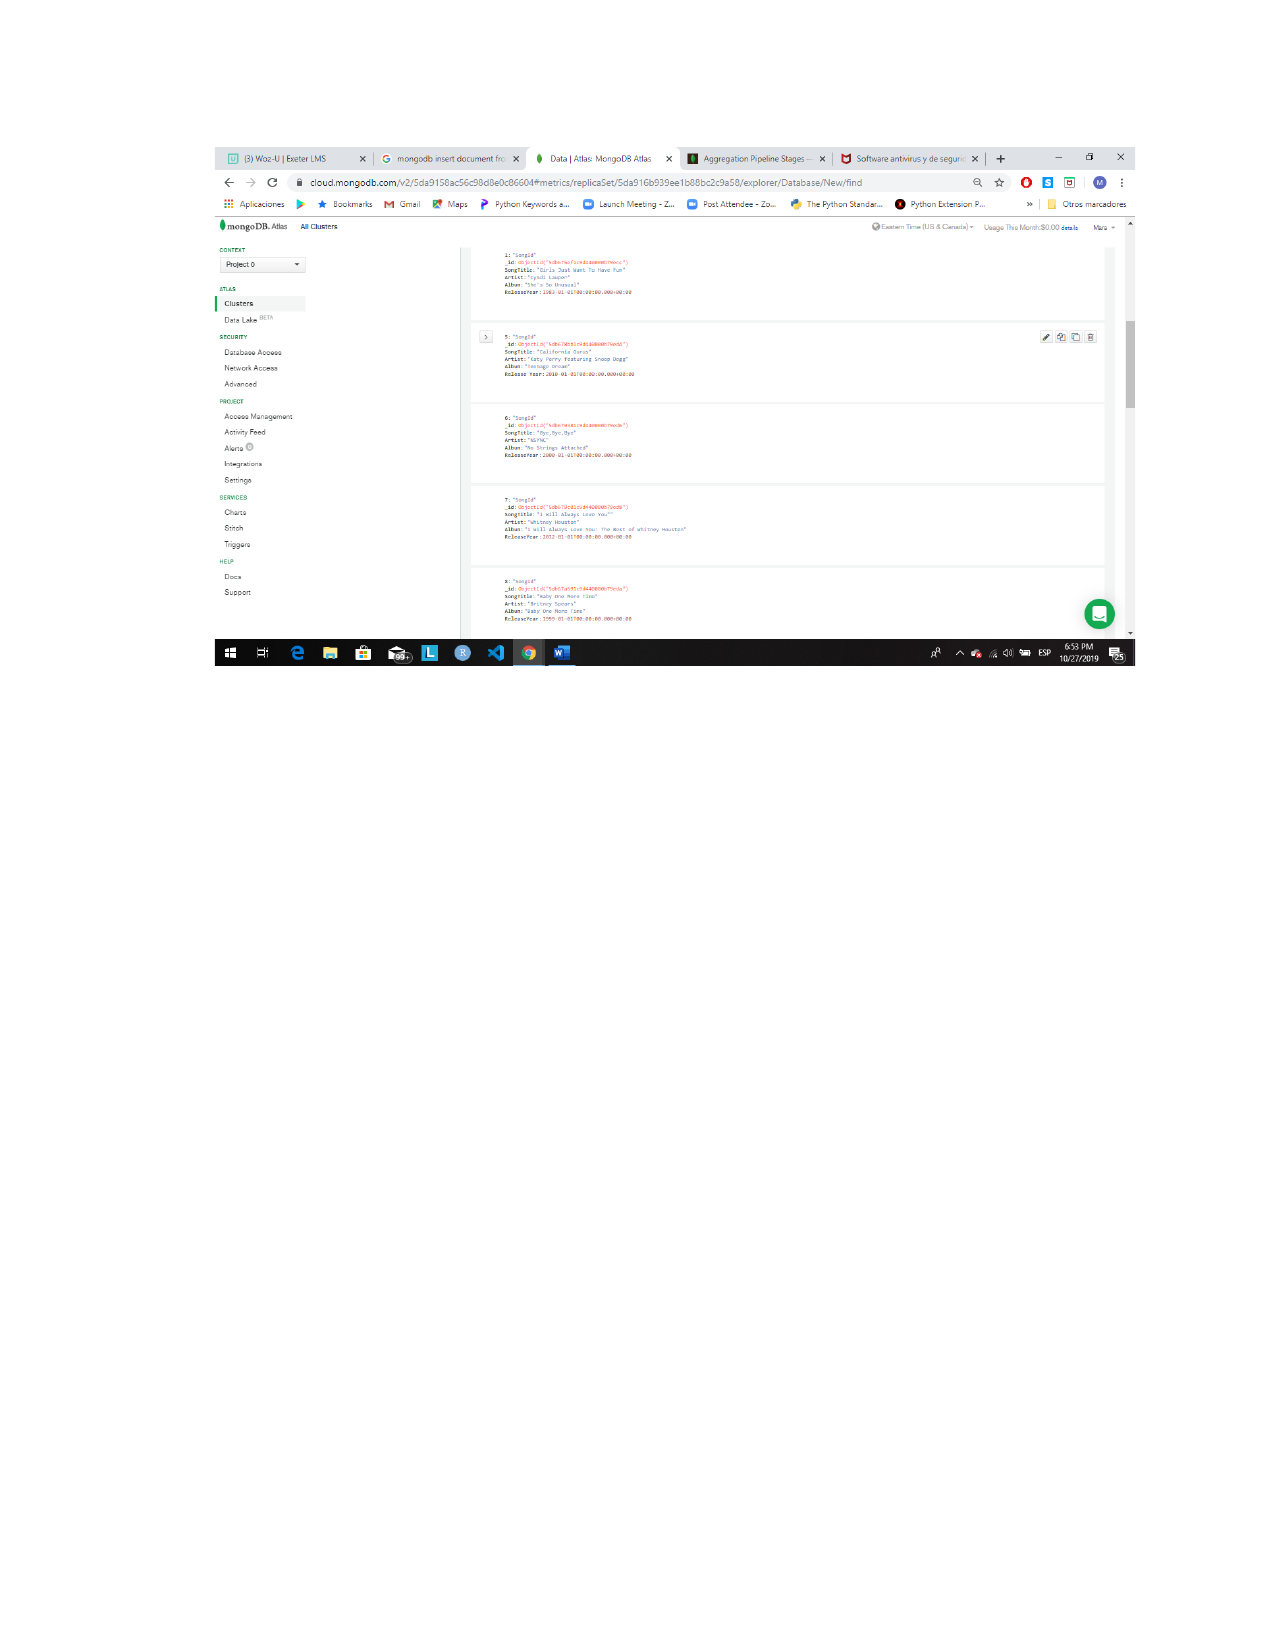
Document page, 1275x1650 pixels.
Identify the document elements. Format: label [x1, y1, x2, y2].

picture [214, 147, 1136, 666]
